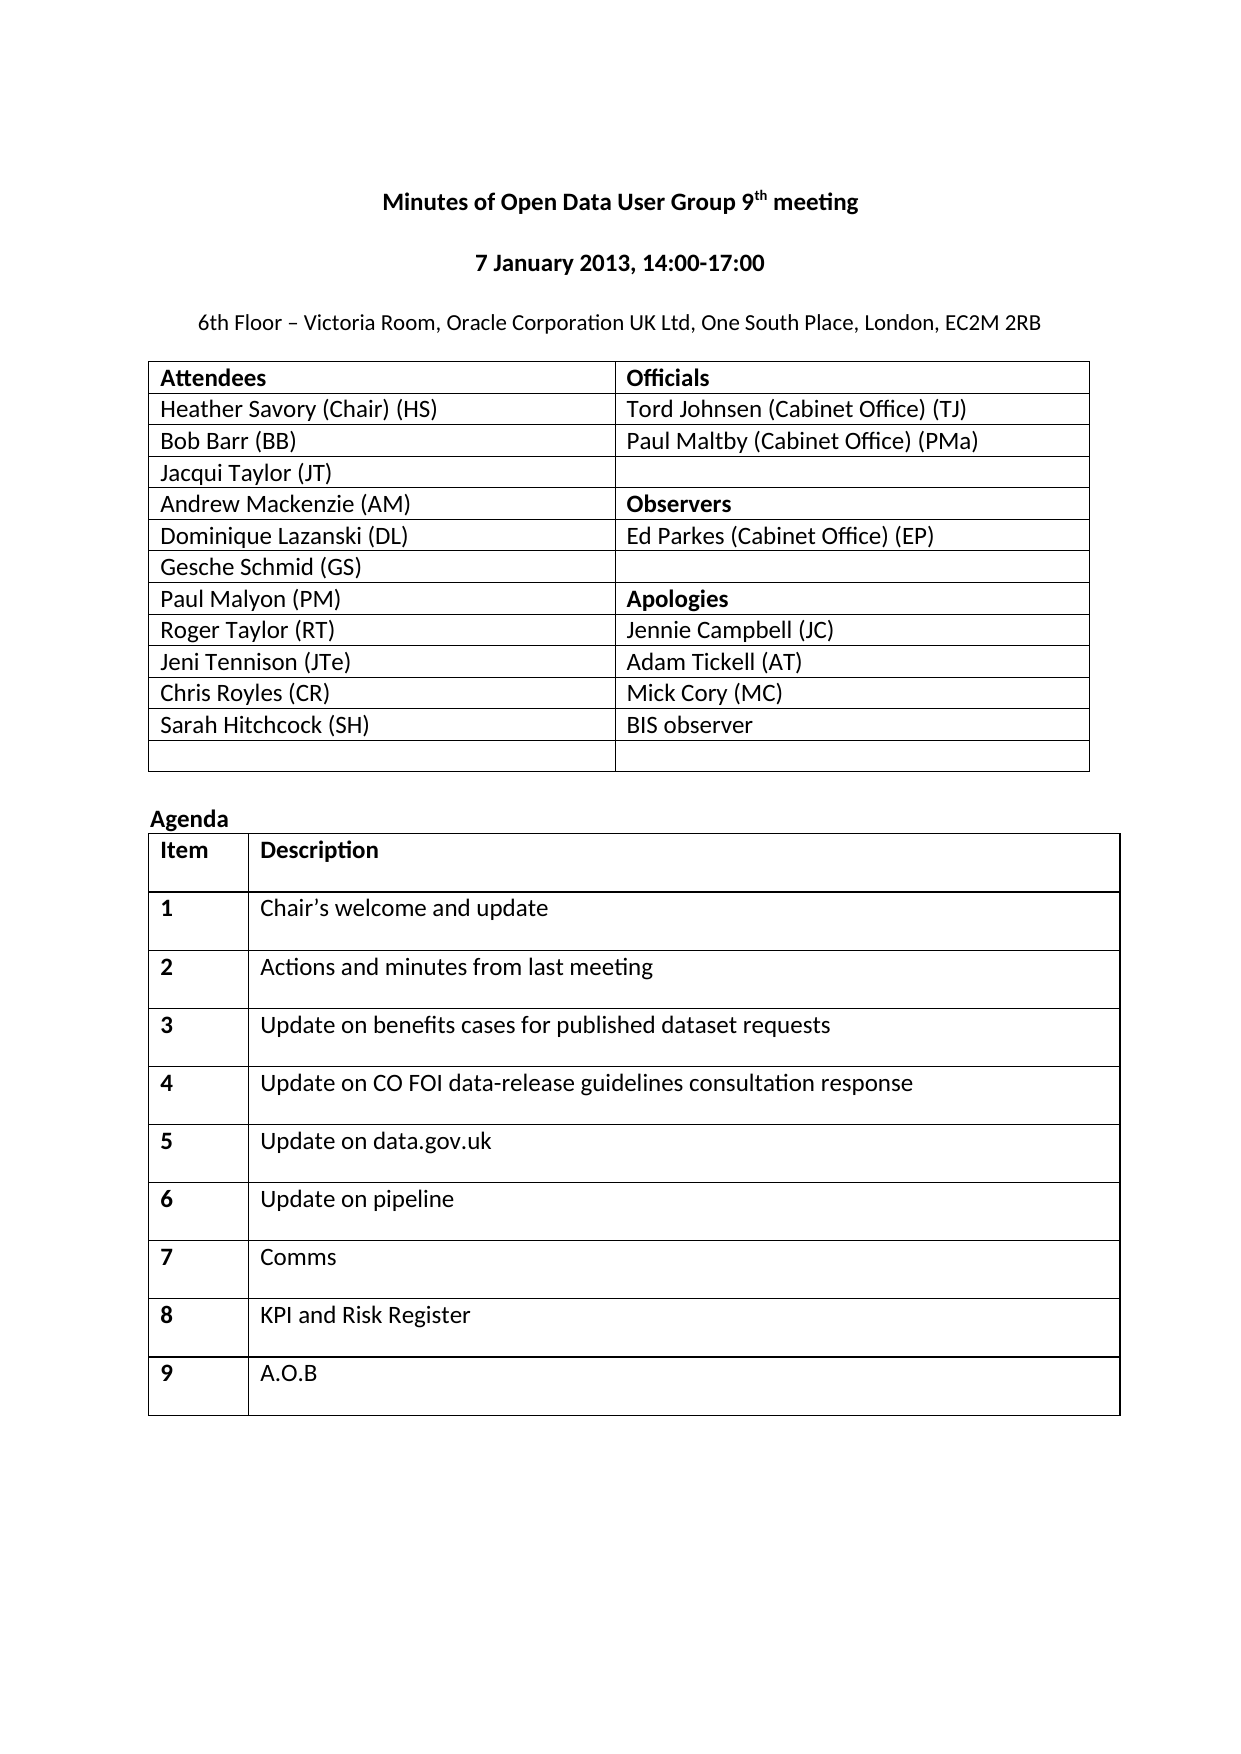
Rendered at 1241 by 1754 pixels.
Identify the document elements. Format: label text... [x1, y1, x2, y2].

table_cell Jacqui Taylor (JT) [149, 457, 615, 487]
table_cell Adam Tickell (AT) [616, 646, 1089, 677]
table_cell Comms [249, 1241, 1119, 1298]
table_cell 3 [149, 1009, 248, 1066]
table_cell 8 [149, 1299, 248, 1356]
table_cell [616, 551, 1089, 582]
text 6th Floor – Victoria Room, Oracle Corporation UK Ltd, One South Place, London, EC2M 2RB [150, 308, 1090, 336]
table_cell Chris Royles (CR) [149, 678, 615, 708]
table_header Attendees [149, 362, 615, 392]
text Minutes of Open Data User Group 9th meeting [150, 186, 1090, 216]
table_cell Jennie Campbell (JC) [616, 615, 1089, 645]
table_cell 6 [149, 1183, 248, 1240]
table_cell Actions and minutes from last meeting [249, 951, 1119, 1008]
table_cell 5 [149, 1125, 248, 1182]
table_cell 1 [149, 893, 248, 949]
table_cell Gesche Schmid (GS) [149, 551, 615, 582]
table_cell Heather Savory (Chair) (HS) [149, 394, 615, 424]
table_cell [149, 741, 615, 771]
table_cell Ed Parkes (Cabinet Office) (EP) [616, 520, 1089, 550]
table_cell Tord Johnsen (Cabinet Office) (TJ) [616, 394, 1089, 424]
table_cell Dominique Lazanski (DL) [149, 520, 615, 550]
table_cell KPI and Risk Register [249, 1299, 1119, 1356]
table_cell 4 [149, 1067, 248, 1124]
table_cell Update on benefits cases for published dataset requests [249, 1009, 1119, 1066]
table_cell Sarah Hitchcock (SH) [149, 709, 615, 740]
table_cell Apologies [616, 583, 1089, 613]
table_cell 2 [149, 951, 248, 1008]
table_header Officials [616, 362, 1089, 392]
table_header Description [249, 834, 1119, 891]
table_cell Mick Cory (MC) [616, 678, 1089, 708]
table_cell Bob Barr (BB) [149, 425, 615, 456]
table_cell 9 [149, 1358, 248, 1414]
text 7 January 2013, 14:00-17:00 [150, 247, 1090, 277]
table_cell Andrew Mackenzie (AM) [149, 488, 615, 519]
table_cell Paul Maltby (Cabinet Office) (PMa) [616, 425, 1089, 456]
table_cell Paul Malyon (PM) [149, 583, 615, 613]
table_cell Update on data.gov.uk [249, 1125, 1119, 1182]
table_cell Update on CO FOI data-release guidelines consultation response [249, 1067, 1119, 1124]
table_cell Jeni Tennison (JTe) [149, 646, 615, 677]
table_cell A.O.B [249, 1358, 1119, 1414]
table_cell [616, 457, 1089, 487]
table_cell Observers [616, 488, 1089, 519]
table_cell [616, 741, 1089, 771]
table_cell Chair’s welcome and update [249, 893, 1119, 949]
table_header Item [149, 834, 248, 891]
table_cell 7 [149, 1241, 248, 1298]
subtitle Agenda [150, 803, 1090, 833]
table_cell Roger Taylor (RT) [149, 615, 615, 645]
table_cell BIS observer [616, 709, 1089, 740]
table_cell Update on pipeline [249, 1183, 1119, 1240]
